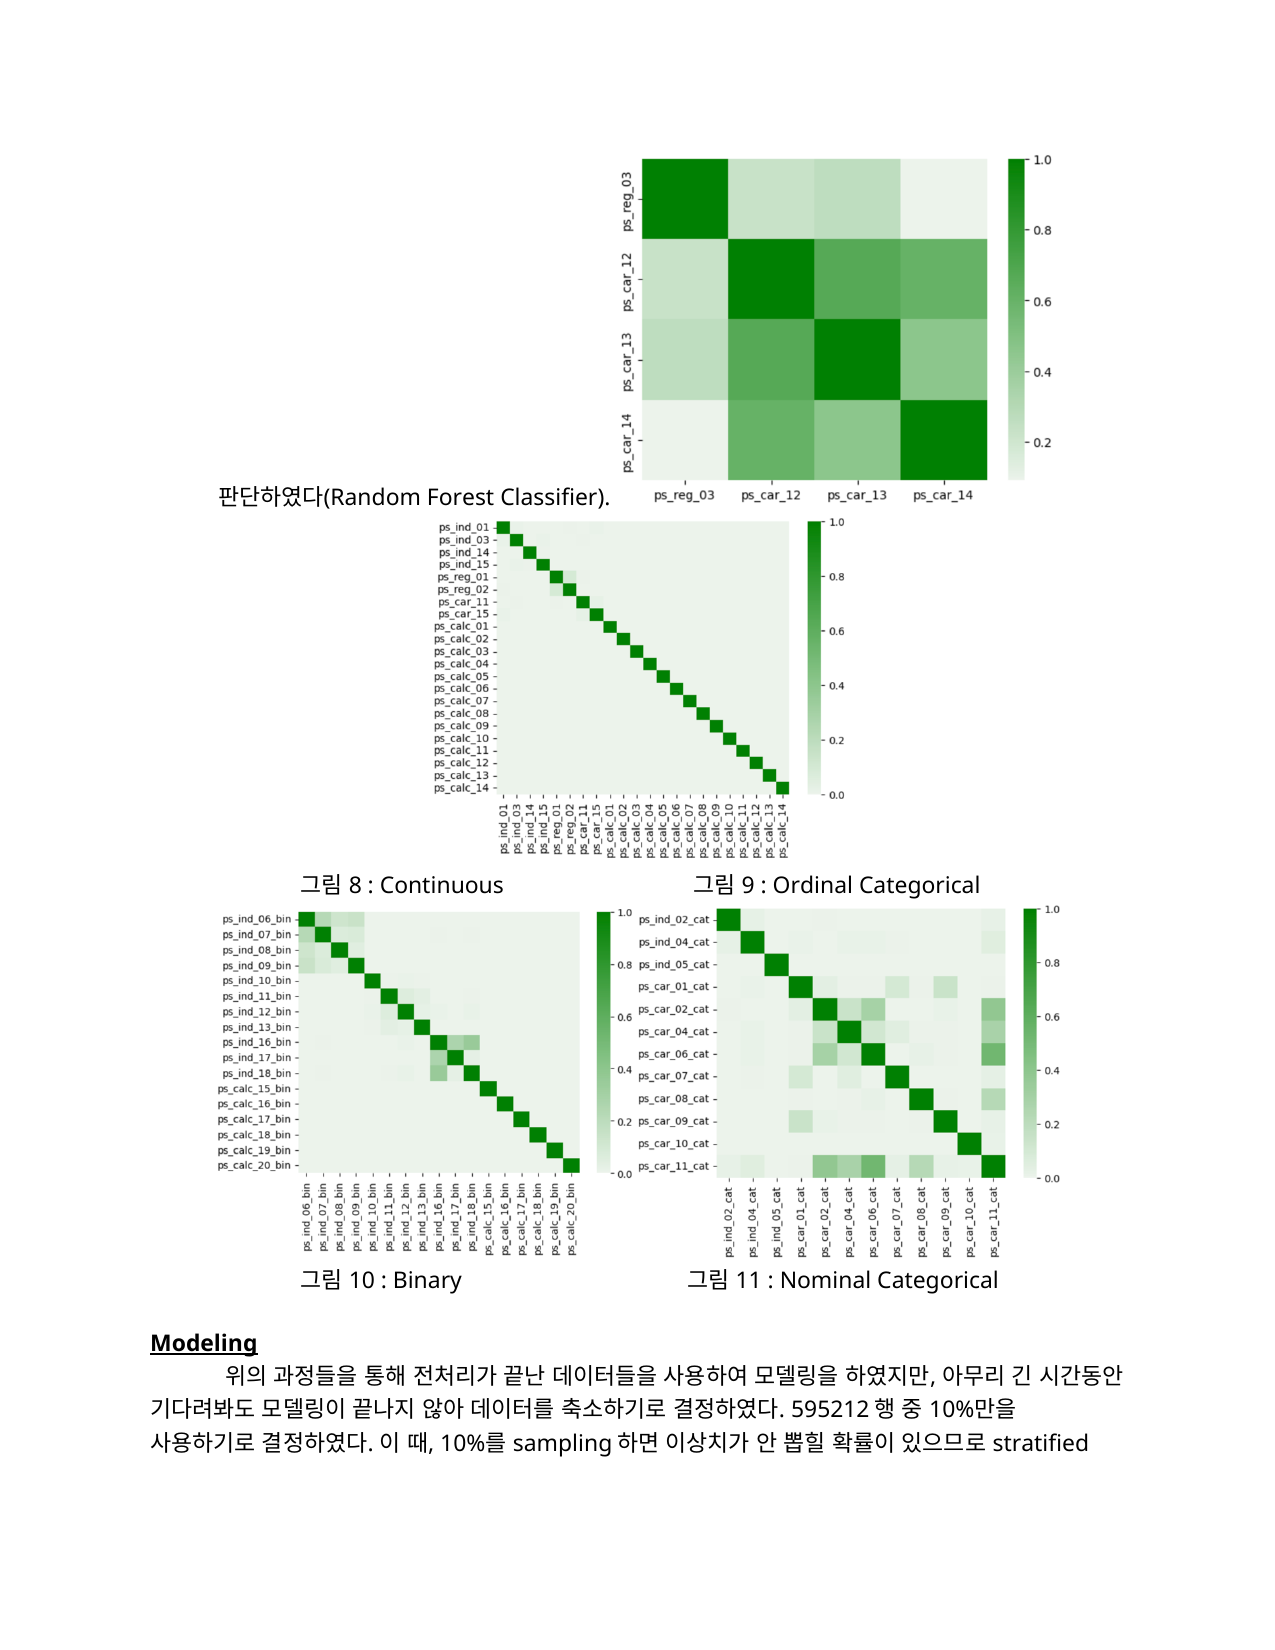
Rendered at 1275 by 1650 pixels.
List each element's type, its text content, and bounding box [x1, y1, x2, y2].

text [150, 1358, 1125, 1458]
text 그림 8 : Continuous 그림 9 : Ordinal Categorical [150, 867, 1125, 901]
picture [616, 150, 1058, 506]
picture [209, 900, 1066, 1262]
picture [425, 512, 850, 868]
text Modeling [150, 1326, 1125, 1358]
text 그림 10 : Binary 그림 11 : Nominal Categorical [150, 1262, 1125, 1295]
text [150, 150, 1125, 867]
